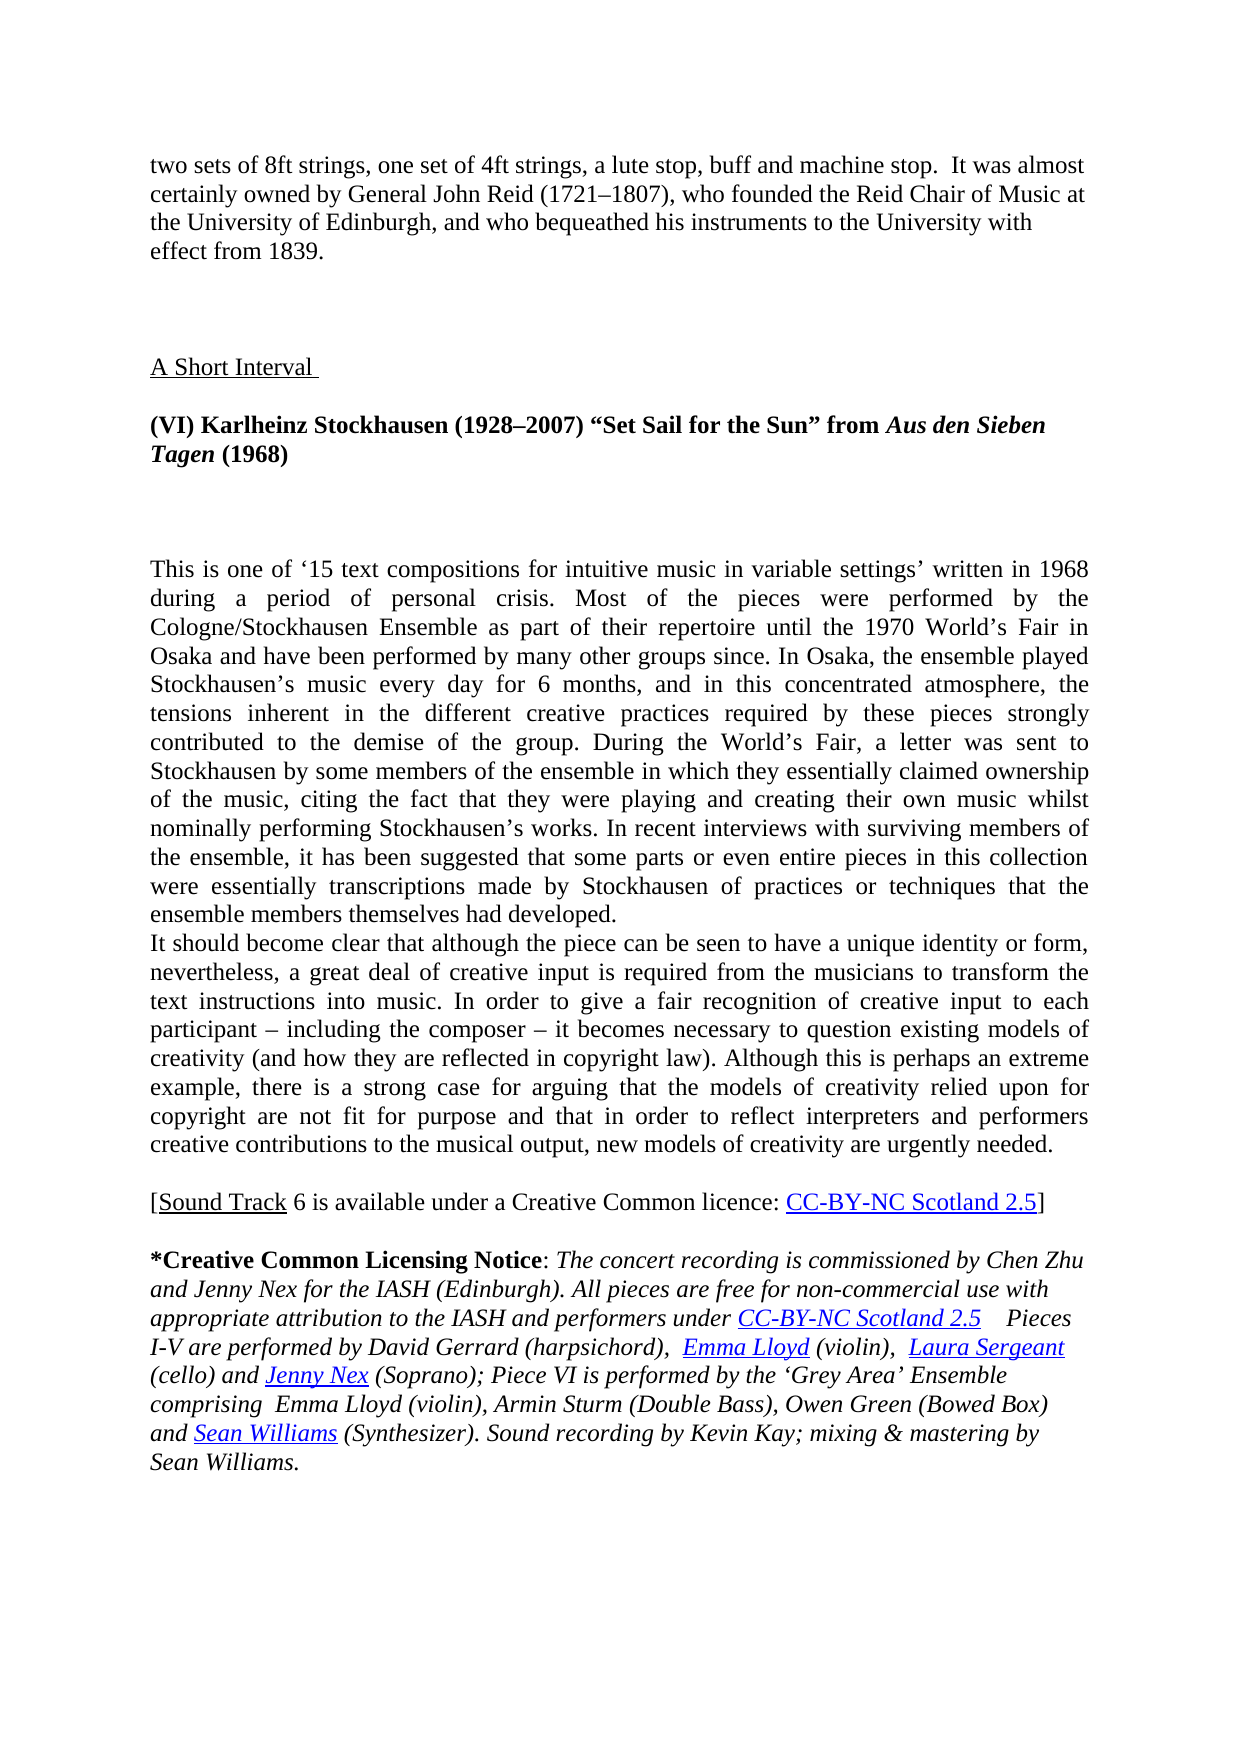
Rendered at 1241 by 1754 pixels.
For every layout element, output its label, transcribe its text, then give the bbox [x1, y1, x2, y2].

text *Creative Common Licensing Notice: The concert recording is commissioned by Chen Zhu and Jenny Nex for the IASH (Edinburgh). All pieces are free for non-commercial use with appropriate attribution to the IASH and performers under CC-BY-NC Scotland 2.5 Pieces I-V are performed by David Gerrard (harpsichord), Emma Lloyd (violin), Laura Sergeant (cello) and Jenny Nex (Soprano); Piece VI is performed by the ‘Grey Area’ Ensemble comprising Emma Lloyd (violin), Armin Sturm (Double Bass), Owen Green (Bowed Box) and Sean Williams (Synthesizer). Sound recording by Kevin Kay; mixing & mastering by Sean Williams. [150, 1245, 1090, 1475]
text (VI) Karlheinz Stockhausen (1928–2007) “Set Sail for the Sun” from Aus den Sieben Tagen (1968) [150, 410, 1090, 467]
text This is one of ‘15 text compositions for intuitive music in variable settings’ written in 1968 during a period of personal crisis. Most of the pieces were performed by the Cologne/Stockhausen Ensemble as part of their repertoire until the 1970 World’s Fair in Osaka and have been performed by many other groups since. In Osaka, the ensemble played Stockhausen’s music every day for 6 months, and in this concentrated atmosphere, the tensions inherent in the different creative practices required by these pieces strongly contributed to the demise of the group. During the World’s Fair, a letter was sent to Stockhausen by some members of the ensemble in which they essentially claimed ownership of the music, citing the fact that they were playing and creating their own music whilst nominally performing Stockhausen’s works. In recent interviews with surviving members of the ensemble, it has been suggested that some parts or even entire pieces in this collection were essentially transcriptions made by Stockhausen of practices or techniques that the ensemble members themselves had developed. [150, 554, 1090, 928]
text A Short Interval [150, 352, 1090, 381]
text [150, 150, 1090, 265]
text It should become clear that although the piece can be seen to have a unique identity or form, nevertheless, a great deal of creative input is required from the musicians to transform the text instructions into music. In order to give a fair recognition of creative input to each participant – including the composer – it becomes necessary to question existing models of creativity (and how they are reflected in copyright law). Although this is perhaps an extreme example, there is a strong case for arguing that the models of creativity relied upon for copyright are not fit for purpose and that in order to reflect interpreters and performers creative contributions to the musical output, new models of creativity are urgently needed. [150, 928, 1090, 1158]
text [Sound Track 6 is available under a Creative Common licence: CC-BY-NC Scotland 2.5] [150, 1187, 1090, 1216]
